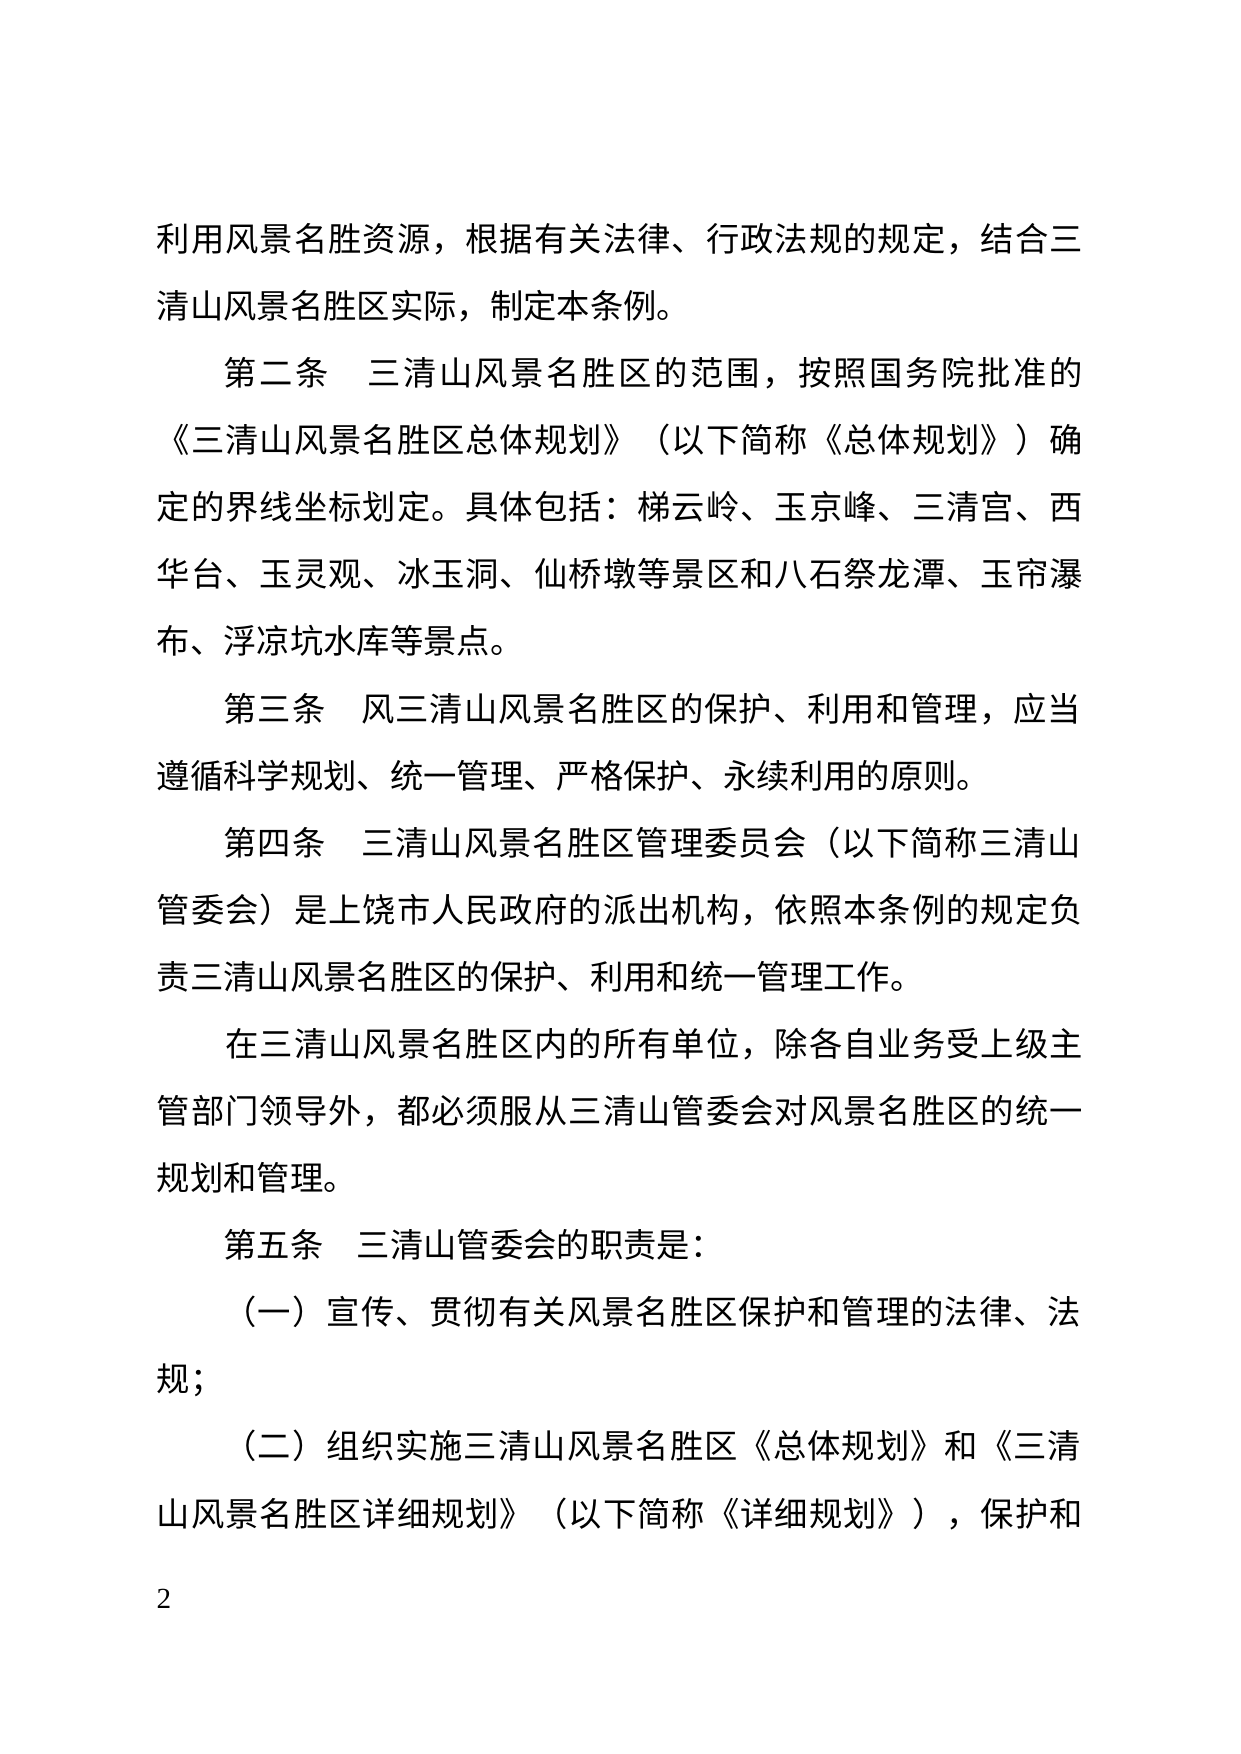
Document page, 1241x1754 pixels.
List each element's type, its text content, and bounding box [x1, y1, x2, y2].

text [156, 203, 1084, 337]
list （一）宣传、贯彻有关风景名胜区保护和管理的法律、法规； [156, 1277, 1084, 1411]
text 第二条 三清山风景名胜区的范围，按照国务院批准的《三清山风景名胜区总体规划》（以下简称《总体规划》）确定的界线坐标划定。具体包括：梯云岭、玉京峰、三清宫、西华台、玉灵观、冰玉洞、仙桥墩等景区和八石祭龙潭、玉帘瀑布、浮凉坑水库等景点。 [156, 337, 1084, 673]
list 第五条 三清山管委会的职责是： [156, 1209, 1084, 1277]
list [156, 1411, 1084, 1545]
text 第四条 三清山风景名胜区管理委员会（以下简称三清山管委会）是上饶市人民政府的派出机构，依照本条例的规定负责三清山风景名胜区的保护、利用和统一管理工作。 [156, 807, 1084, 1008]
text 第三条 风三清山风景名胜区的保护、利用和管理，应当遵循科学规划、统一管理、严格保护、永续利用的原则。 [156, 673, 1084, 807]
text 在三清山风景名胜区内的所有单位，除各自业务受上级主管部门领导外，都必须服从三清山管委会对风景名胜区的统一规划和管理。 [156, 1008, 1084, 1209]
